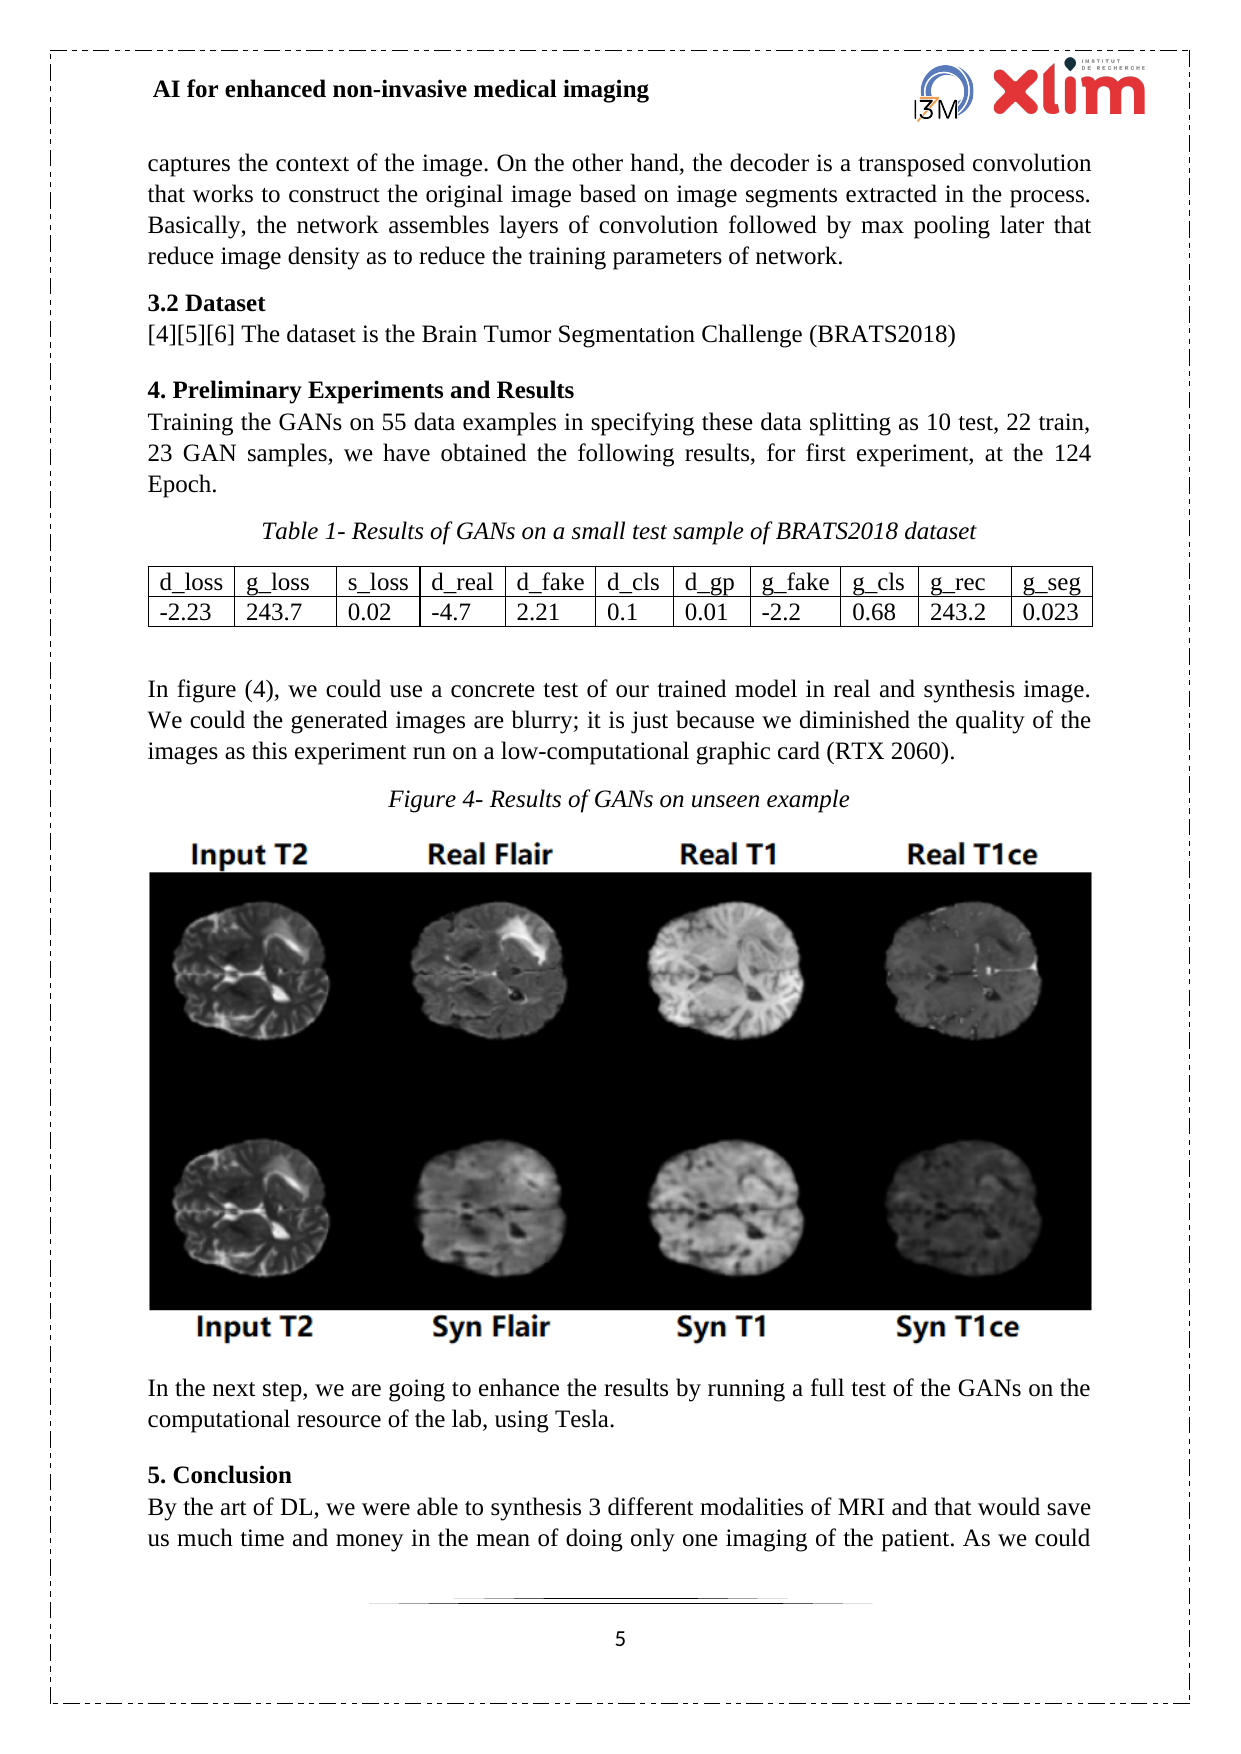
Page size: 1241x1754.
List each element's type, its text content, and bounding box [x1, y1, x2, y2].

table_header d_real [421, 567, 505, 596]
subtitle 3.2 Dataset [147, 288, 1093, 317]
table_cell 2.21 [506, 597, 595, 626]
table_header g_fake [751, 567, 840, 596]
picture [914, 65, 974, 122]
table_cell 0.02 [337, 597, 419, 626]
table_cell -2.2 [751, 597, 840, 626]
table_cell 0.023 [1012, 597, 1092, 626]
subtitle 5. Conclusion [147, 1461, 1093, 1489]
table_header s_loss [337, 567, 419, 596]
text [147, 148, 1093, 269]
table_cell 0.1 [596, 597, 673, 626]
text Training the GANs on 55 data examples in specifying these data splitting as 10 test, 22 train, 23 GAN samples, we have obtained the following results, for first experiment, at the 124 Epoch. [147, 407, 1093, 497]
text [4][5][6] The dataset is the Brain Tumor Segmentation Challenge (BRATS2018) [147, 319, 1093, 348]
table_cell -4.7 [421, 597, 505, 626]
subtitle 4. Preliminary Experiments and Results [147, 376, 1093, 404]
table_header d_cls [596, 567, 673, 596]
text In figure (4), we could use a concrete test of our trained model in real and synthesis image. We could the generated images are blurry; it is just because we diminished the quality of the images as this experiment run on a low-computational graphic card (RTX 2060). [147, 674, 1093, 765]
table_header g_seg [1012, 567, 1092, 596]
table_header g_loss [235, 567, 336, 596]
table_cell 243.7 [235, 597, 336, 626]
table_header d_fake [506, 567, 595, 596]
table_cell 0.01 [674, 597, 750, 626]
text In the next step, we are going to enhance the results by running a full test of the GANs on the computational resource of the lab, using Tesla. [147, 1373, 1093, 1433]
table_cell 0.68 [841, 597, 918, 626]
picture [993, 57, 1145, 114]
table_header g_rec [919, 567, 1011, 596]
picture [147, 833, 1093, 1355]
text Figure 4- Results of GANs on unseen example [147, 784, 1093, 813]
table_header d_loss [149, 567, 234, 596]
text Table 1- Results of GANs on a small test sample of BRATS2018 dataset [147, 516, 1093, 545]
table_header g_cls [841, 567, 918, 596]
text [147, 1492, 1093, 1551]
table_cell -2.23 [149, 597, 234, 626]
table_header d_gp [674, 567, 750, 596]
table_cell 243.2 [919, 597, 1011, 626]
